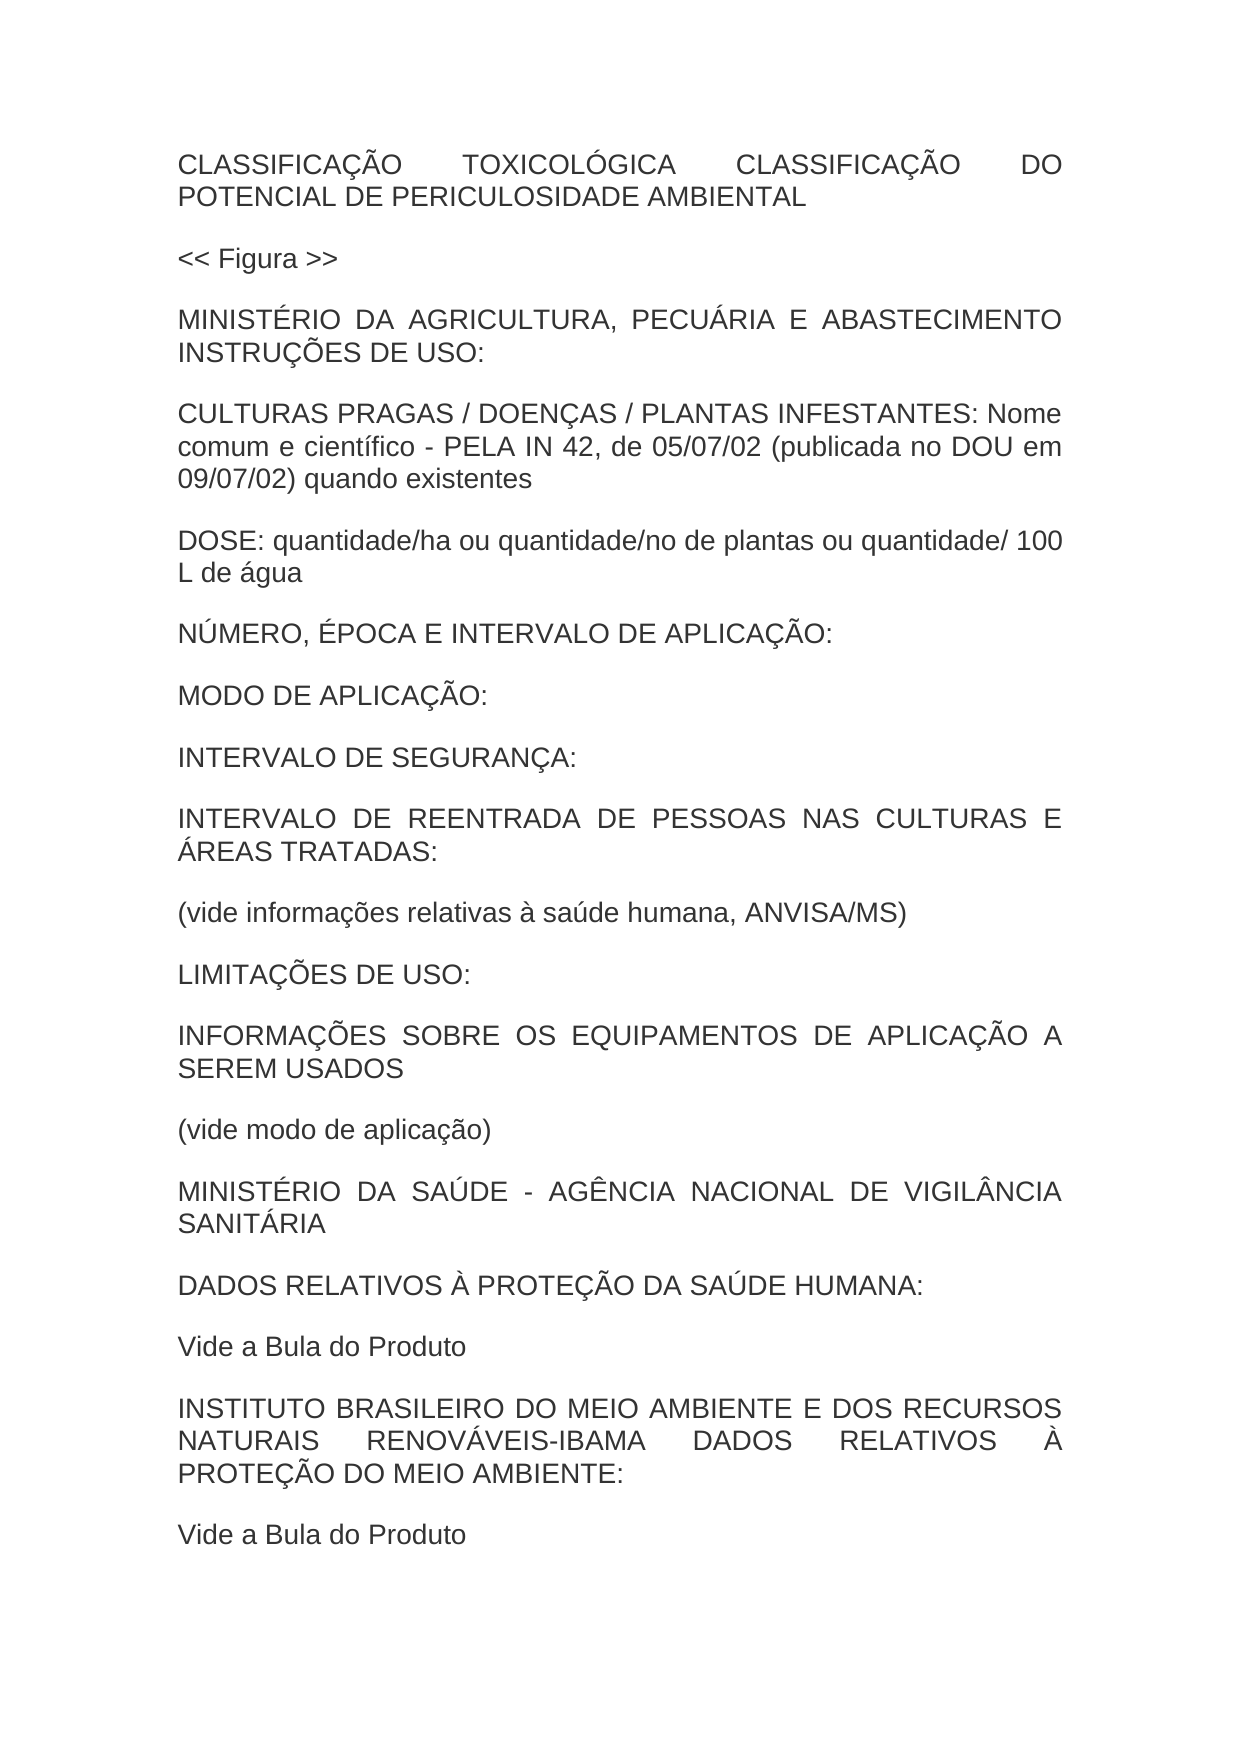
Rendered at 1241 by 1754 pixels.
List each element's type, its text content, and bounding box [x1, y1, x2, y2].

text Vide a Bula do Produto [177, 1330, 1063, 1363]
text MINISTÉRIO DA SAÚDE - AGÊNCIA NACIONAL DE VIGILÂNCIA SANITÁRIA [177, 1175, 1063, 1239]
text INTERVALO DE SEGURANÇA: [177, 741, 1063, 773]
text Vide a Bula do Produto [177, 1518, 1063, 1551]
text << Figura >> [177, 242, 1063, 274]
text (vide informações relativas à saúde humana, ANVISA/MS) [177, 896, 1063, 928]
text (vide modo de aplicação) [177, 1113, 1063, 1146]
text DOSE: quantidade/ha ou quantidade/no de plantas ou quantidade/ 100 L de água [177, 523, 1063, 588]
text CLASSIFICAÇÃO TOXICOLÓGICA CLASSIFICAÇÃO DO POTENCIAL DE PERICULOSIDADE AMBIENTAL [177, 148, 1063, 212]
text MINISTÉRIO DA AGRICULTURA, PECUÁRIA E ABASTECIMENTO INSTRUÇÕES DE USO: [177, 303, 1063, 368]
text MODO DE APLICAÇÃO: [177, 679, 1063, 711]
text INTERVALO DE REENTRADA DE PESSOAS NAS CULTURAS E ÁREAS TRATADAS: [177, 802, 1063, 867]
text LIMITAÇÕES DE USO: [177, 958, 1063, 990]
text NÚMERO, ÉPOCA E INTERVALO DE APLICAÇÃO: [177, 617, 1063, 650]
text INSTITUTO BRASILEIRO DO MEIO AMBIENTE E DOS RECURSOS NATURAIS RENOVÁVEIS-IBAMA DADOS RELATIVOS À PROTEÇÃO DO MEIO AMBIENTE: [177, 1392, 1063, 1489]
text DADOS RELATIVOS À PROTEÇÃO DA SAÚDE HUMANA: [177, 1269, 1063, 1301]
text INFORMAÇÕES SOBRE OS EQUIPAMENTOS DE APLICAÇÃO A SEREM USADOS [177, 1019, 1063, 1084]
text CULTURAS PRAGAS / DOENÇAS / PLANTAS INFESTANTES: Nome comum e científico - PELA IN 42, de 05/07/02 (publicada no DOU em 09/07/02) quando existentes [177, 397, 1063, 494]
